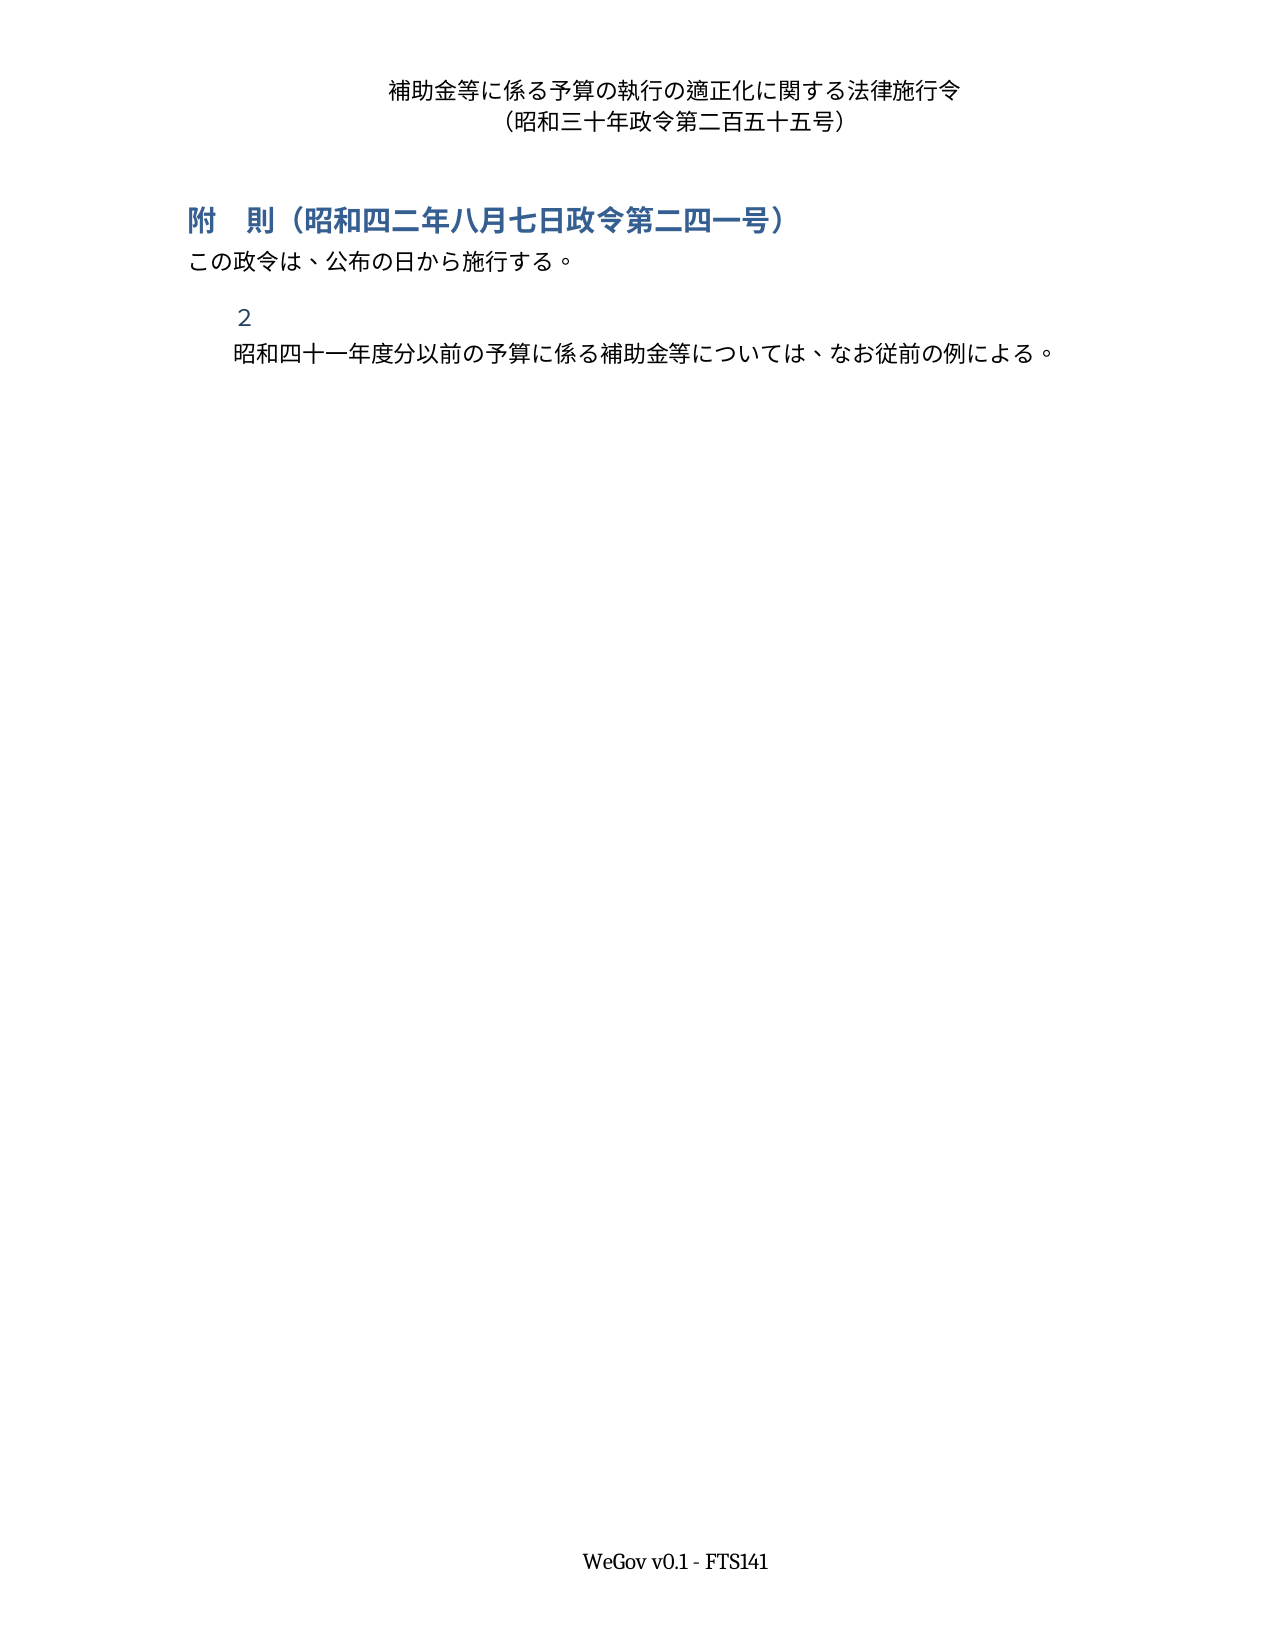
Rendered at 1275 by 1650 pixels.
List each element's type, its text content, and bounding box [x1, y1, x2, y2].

subtitle 附 則（昭和四二年八月七日政令第二四一号） [187, 200, 1087, 240]
text この政令は、公布の日から施行する。 [187, 246, 1087, 277]
text 昭和四十一年度分以前の予算に係る補助金等については、なお従前の例による。 [233, 338, 1087, 369]
subtitle ２ [233, 302, 1087, 334]
